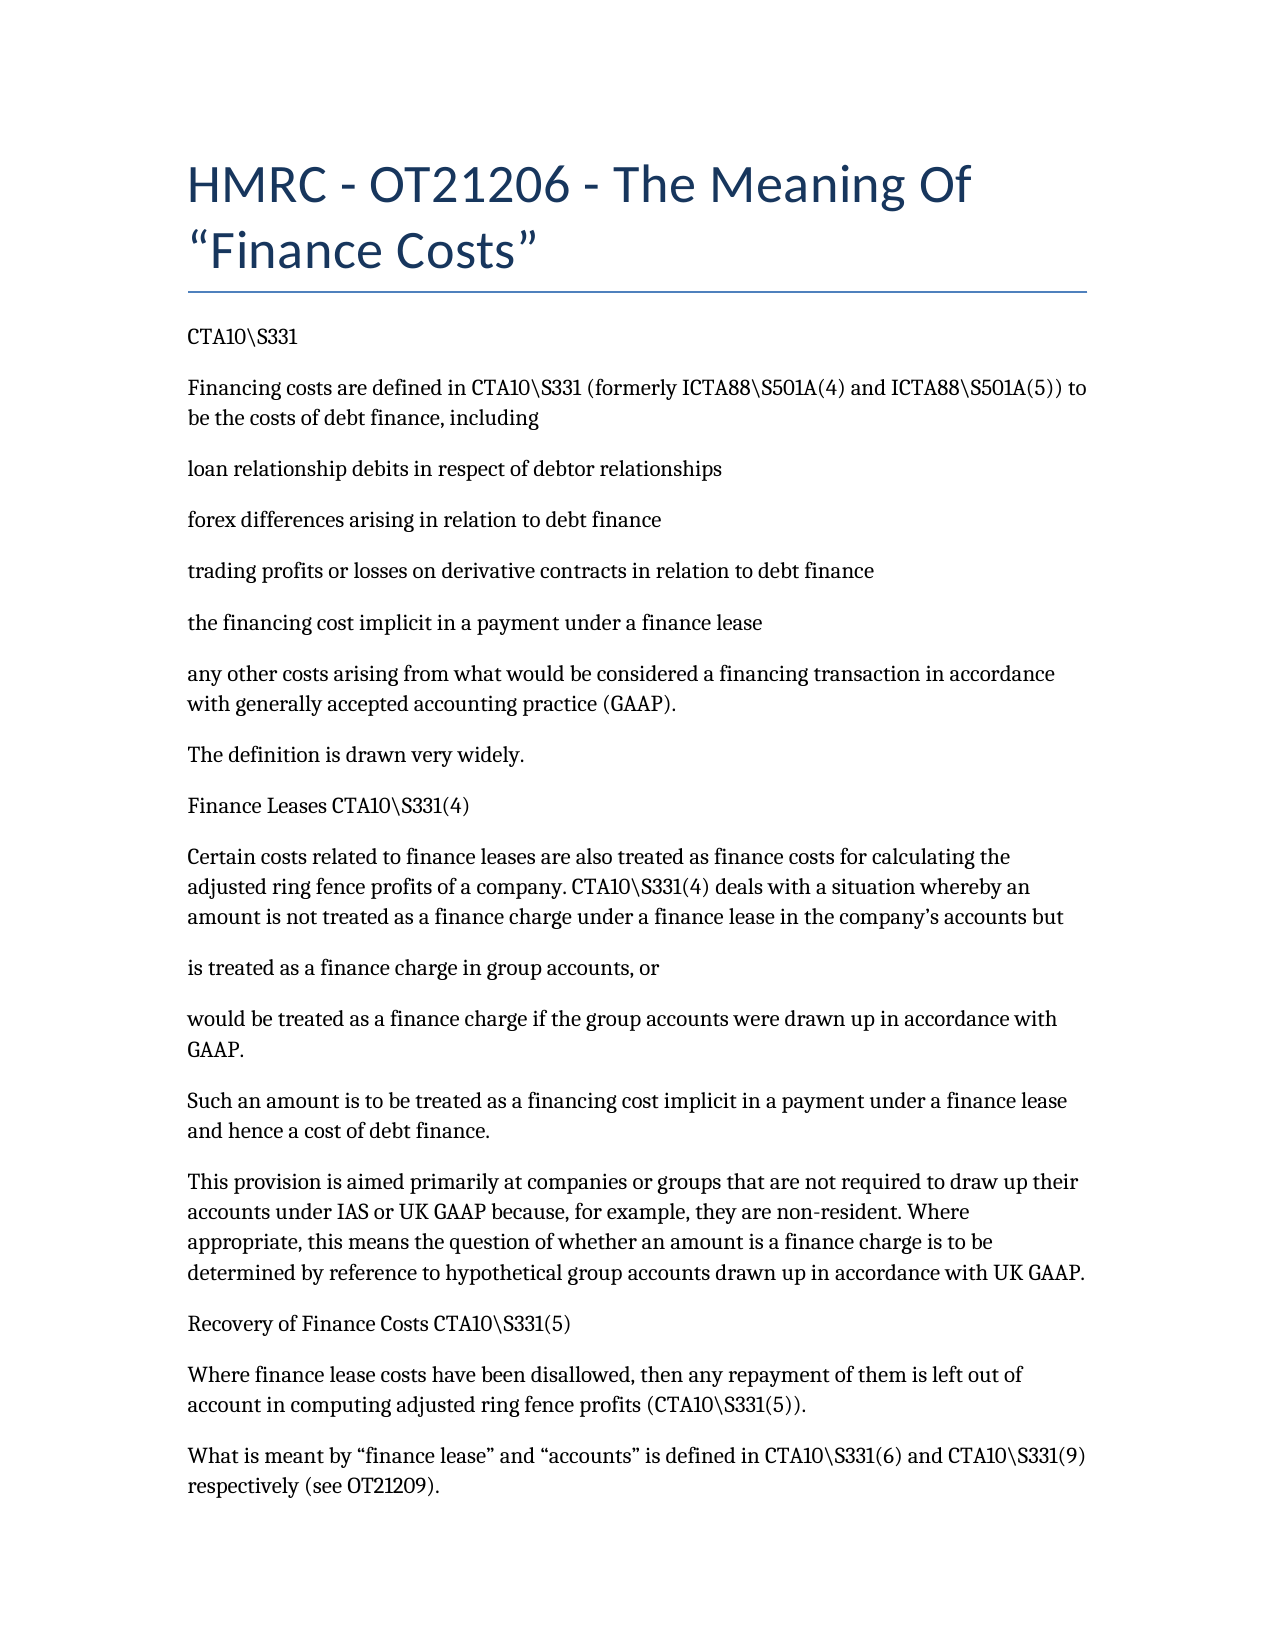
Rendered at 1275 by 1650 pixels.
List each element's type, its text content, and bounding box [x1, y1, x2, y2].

text trading profits or losses on derivative contracts in relation to debt finance [187, 558, 1087, 585]
text What is meant by “finance lease” and “accounts” is defined in CTA10\S331(6) and CTA10\S331(9) respectively (see OT21209). [187, 1443, 1087, 1499]
text the financing cost implicit in a payment under a finance lease [187, 609, 1087, 636]
text Finance Leases CTA10\S331(4) [187, 793, 1087, 819]
title HMRC - OT21206 - The Meaning Of “Finance Costs” [187, 150, 1087, 293]
text CTA10\S331 [187, 324, 1087, 350]
text Such an amount is to be treated as a financing cost implicit in a payment under a finance lease and hence a cost of debt finance. [187, 1087, 1087, 1144]
text Where finance lease costs have been disallowed, then any repayment of them is left out of account in computing adjusted ring fence profits (CTA10\S331(5)). [187, 1361, 1087, 1418]
text Certain costs related to finance leases are also treated as finance costs for calculating the adjusted ring fence profits of a company. CTA10\S331(4) deals with a situation whereby an amount is not treated as a finance charge under a finance lease in the company’s accounts but [187, 844, 1087, 931]
text is treated as a finance charge in group accounts, or [187, 955, 1087, 982]
text This provision is aimed primarily at companies or groups that are not required to draw up their accounts under IAS or UK GAAP because, for example, they are non-resident. Where appropriate, this means the question of whether an amount is a finance charge is to be determined by reference to hypothetical group accounts drawn up in accordance with UK GAAP. [187, 1169, 1087, 1286]
text Recovery of Finance Costs CTA10\S331(5) [187, 1310, 1087, 1337]
text loan relationship debits in respect of debtor relationships [187, 456, 1087, 483]
text any other costs arising from what would be considered a financing transaction in accordance with generally accepted accounting practice (GAAP). [187, 660, 1087, 717]
text Financing costs are defined in CTA10\S331 (formerly ICTA88\S501A(4) and ICTA88\S501A(5)) to be the costs of debt finance, including [187, 375, 1087, 432]
text would be treated as a finance charge if the group accounts were drawn up in accordance with GAAP. [187, 1006, 1087, 1063]
text The definition is drawn very widely. [187, 742, 1087, 768]
text forex differences arising in relation to debt finance [187, 507, 1087, 534]
